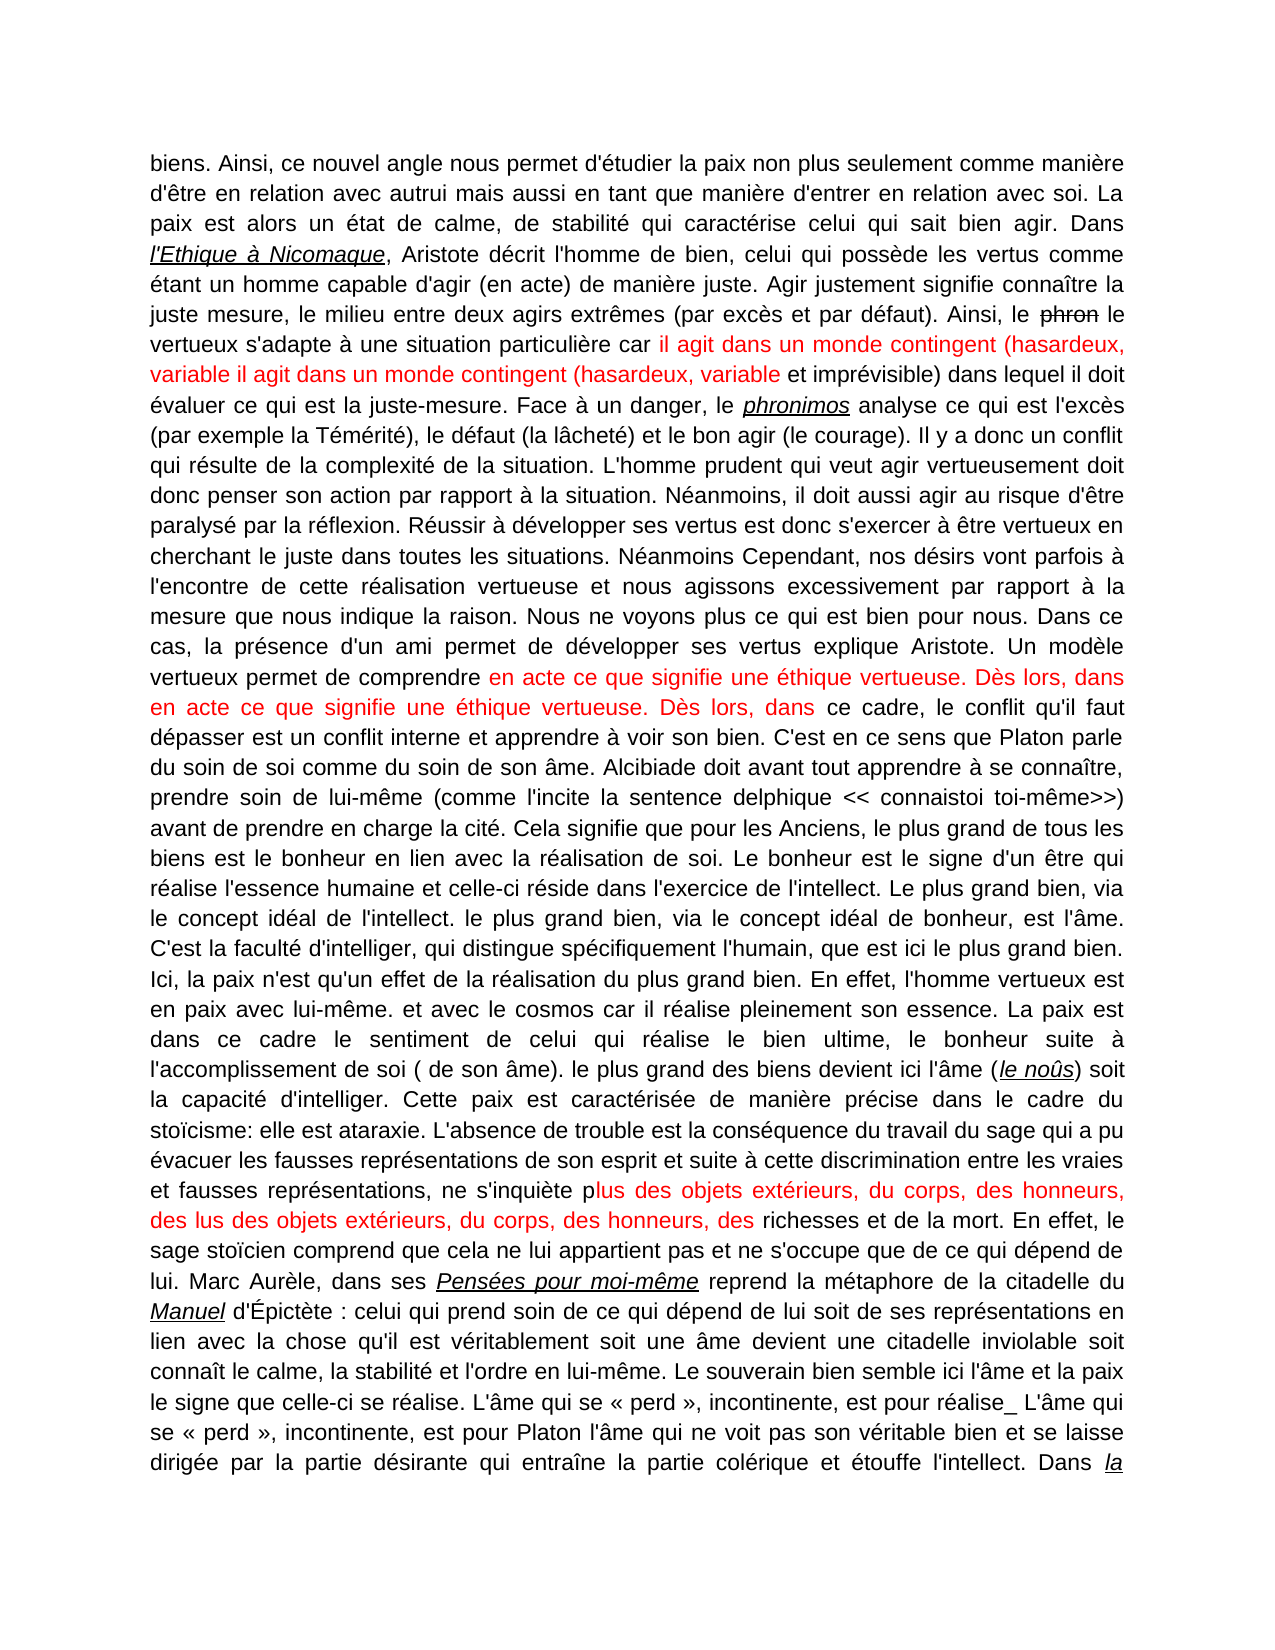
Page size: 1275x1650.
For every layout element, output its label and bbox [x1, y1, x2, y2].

text [150, 150, 1125, 1475]
